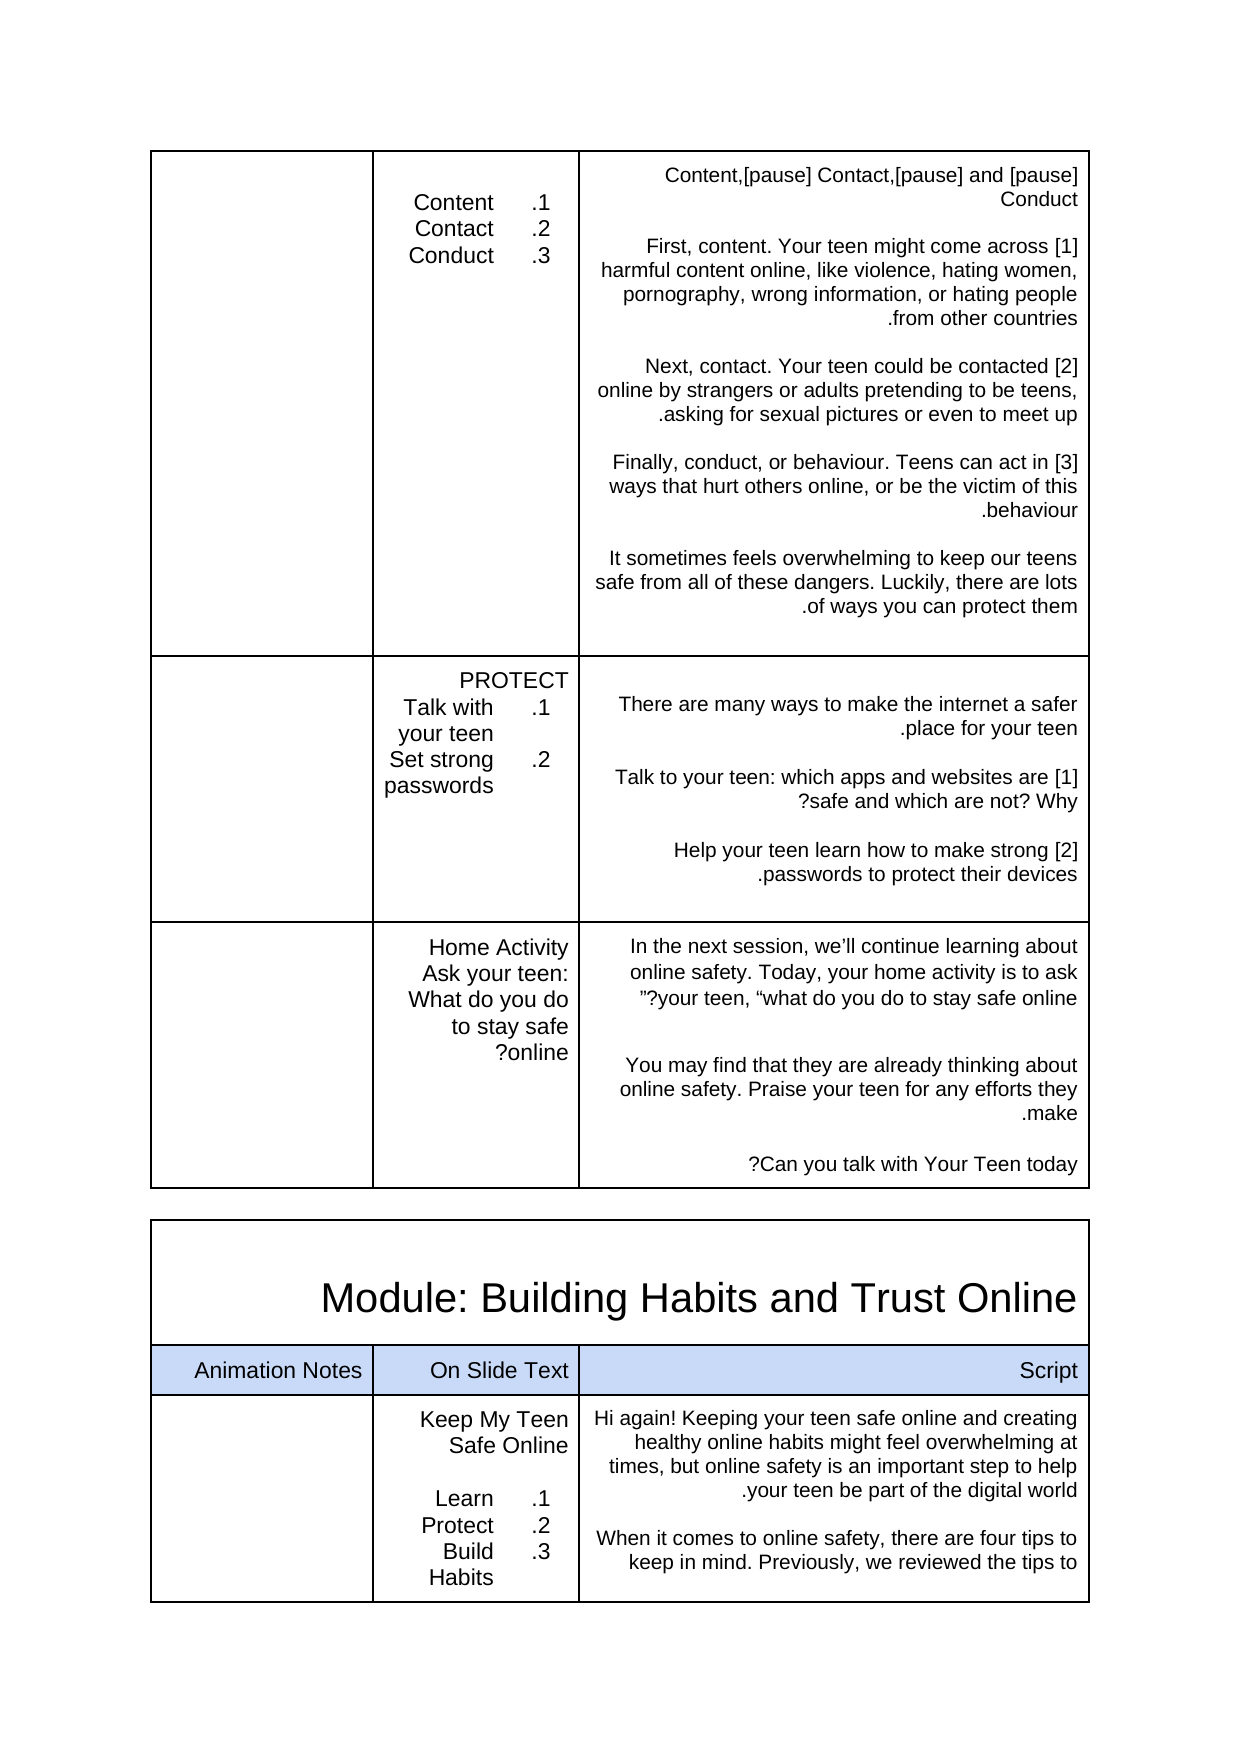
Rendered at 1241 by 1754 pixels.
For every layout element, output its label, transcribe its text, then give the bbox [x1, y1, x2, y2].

table_cell Home Activity Ask your teen: What do you do to stay safe online? [374, 923, 578, 1187]
table_cell On Slide Text [374, 1346, 578, 1394]
table_cell [152, 657, 372, 921]
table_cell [374, 1396, 578, 1601]
table_cell Animation Notes [152, 1346, 372, 1394]
table_cell [152, 1396, 372, 1601]
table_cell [580, 1396, 1088, 1601]
table_cell [152, 152, 372, 654]
table_cell [152, 923, 372, 1187]
table_cell PROTECT Talk with your teen Set strong passwords [374, 657, 578, 921]
table_cell Script [580, 1346, 1088, 1394]
table_cell There are many ways to make the internet a safer place for your teen. [1] Talk to your teen: which apps and websites are safe and which are not? Why? [2] Help your teen learn how to make strong passwords to protect their devices. [580, 657, 1088, 921]
table_header Module: Building Habits and Trust Online [152, 1221, 1088, 1344]
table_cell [580, 152, 1088, 654]
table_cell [374, 152, 578, 654]
table_cell In the next session, we’ll continue learning about online safety. Today, your home activity is to ask your teen, “what do you do to stay safe online?” You may find that they are already thinking about online safety. Praise your teen for any efforts they make. Can you talk with Your Teen today? [580, 923, 1088, 1187]
